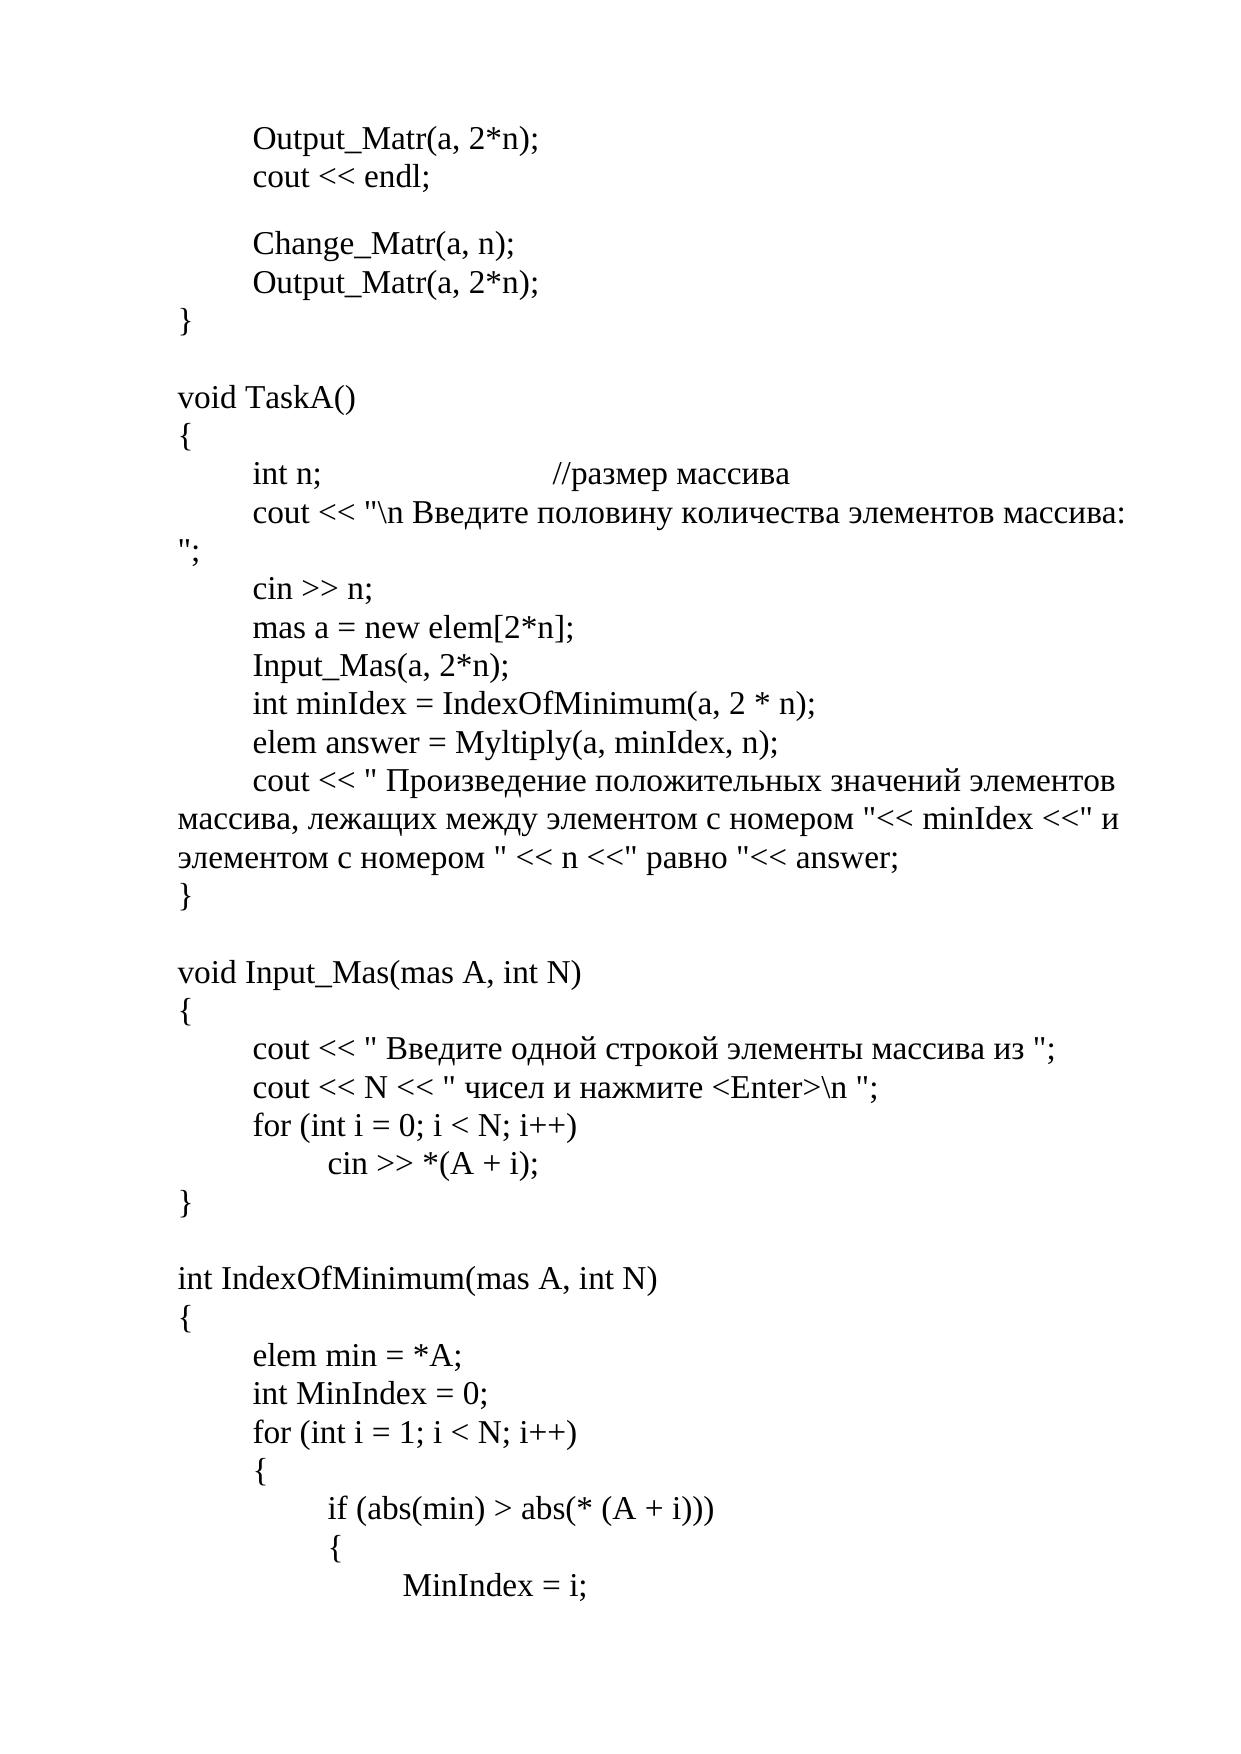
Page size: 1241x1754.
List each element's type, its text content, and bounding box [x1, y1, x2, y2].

text elem min = *A; [177, 1335, 1152, 1373]
text if (abs(min) > abs(* (A + i))) [177, 1488, 1152, 1527]
text int n; //размер массива [177, 453, 1152, 492]
text { [177, 1297, 1152, 1335]
text { [177, 1450, 1152, 1488]
text cout << "\n Введите половину количества элементов массива: "; [177, 492, 1152, 568]
text MinIndex = i; [177, 1565, 1152, 1603]
text } [177, 300, 1152, 338]
text void TaskA() [177, 377, 1152, 415]
text cout << endl; [177, 156, 1152, 195]
text for (int i = 0; i < N; i++) [177, 1105, 1152, 1143]
text int minIdex = IndexOfMinimum(a, 2 * n); [177, 683, 1152, 722]
text } [177, 1182, 1152, 1220]
text Change_Matr(a, n); [177, 223, 1152, 262]
text void Input_Mas(mas A, int N) [177, 952, 1152, 990]
text mas a = new elem[2*n]; [177, 607, 1152, 645]
text { [177, 1527, 1152, 1565]
text cout << " Произведение положительных значений элементов массива, лежащих между элементом с номером "<< minIdex <<" и элементом с номером " << n <<" равно "<< answer; [177, 760, 1152, 875]
text for (int i = 1; i < N; i++) [177, 1412, 1152, 1450]
text Output_Matr(a, 2*n); [177, 262, 1152, 300]
text elem answer = Myltiply(a, minIdex, n); [177, 722, 1152, 760]
text int IndexOfMinimum(mas A, int N) [177, 1258, 1152, 1297]
text cout << N << " чисел и нажмите <Enter>\n "; [177, 1067, 1152, 1105]
text int MinIndex = 0; [177, 1373, 1152, 1412]
text { [177, 990, 1152, 1028]
text cin >> *(A + i); [177, 1143, 1152, 1182]
text cin >> n; [177, 568, 1152, 607]
text { [177, 415, 1152, 453]
text cout << " Введите одной строкой элементы массива из "; [177, 1028, 1152, 1067]
text Input_Mas(a, 2*n); [177, 645, 1152, 683]
text Output_Matr(a, 2*n); [177, 118, 1152, 156]
text } [177, 875, 1152, 913]
